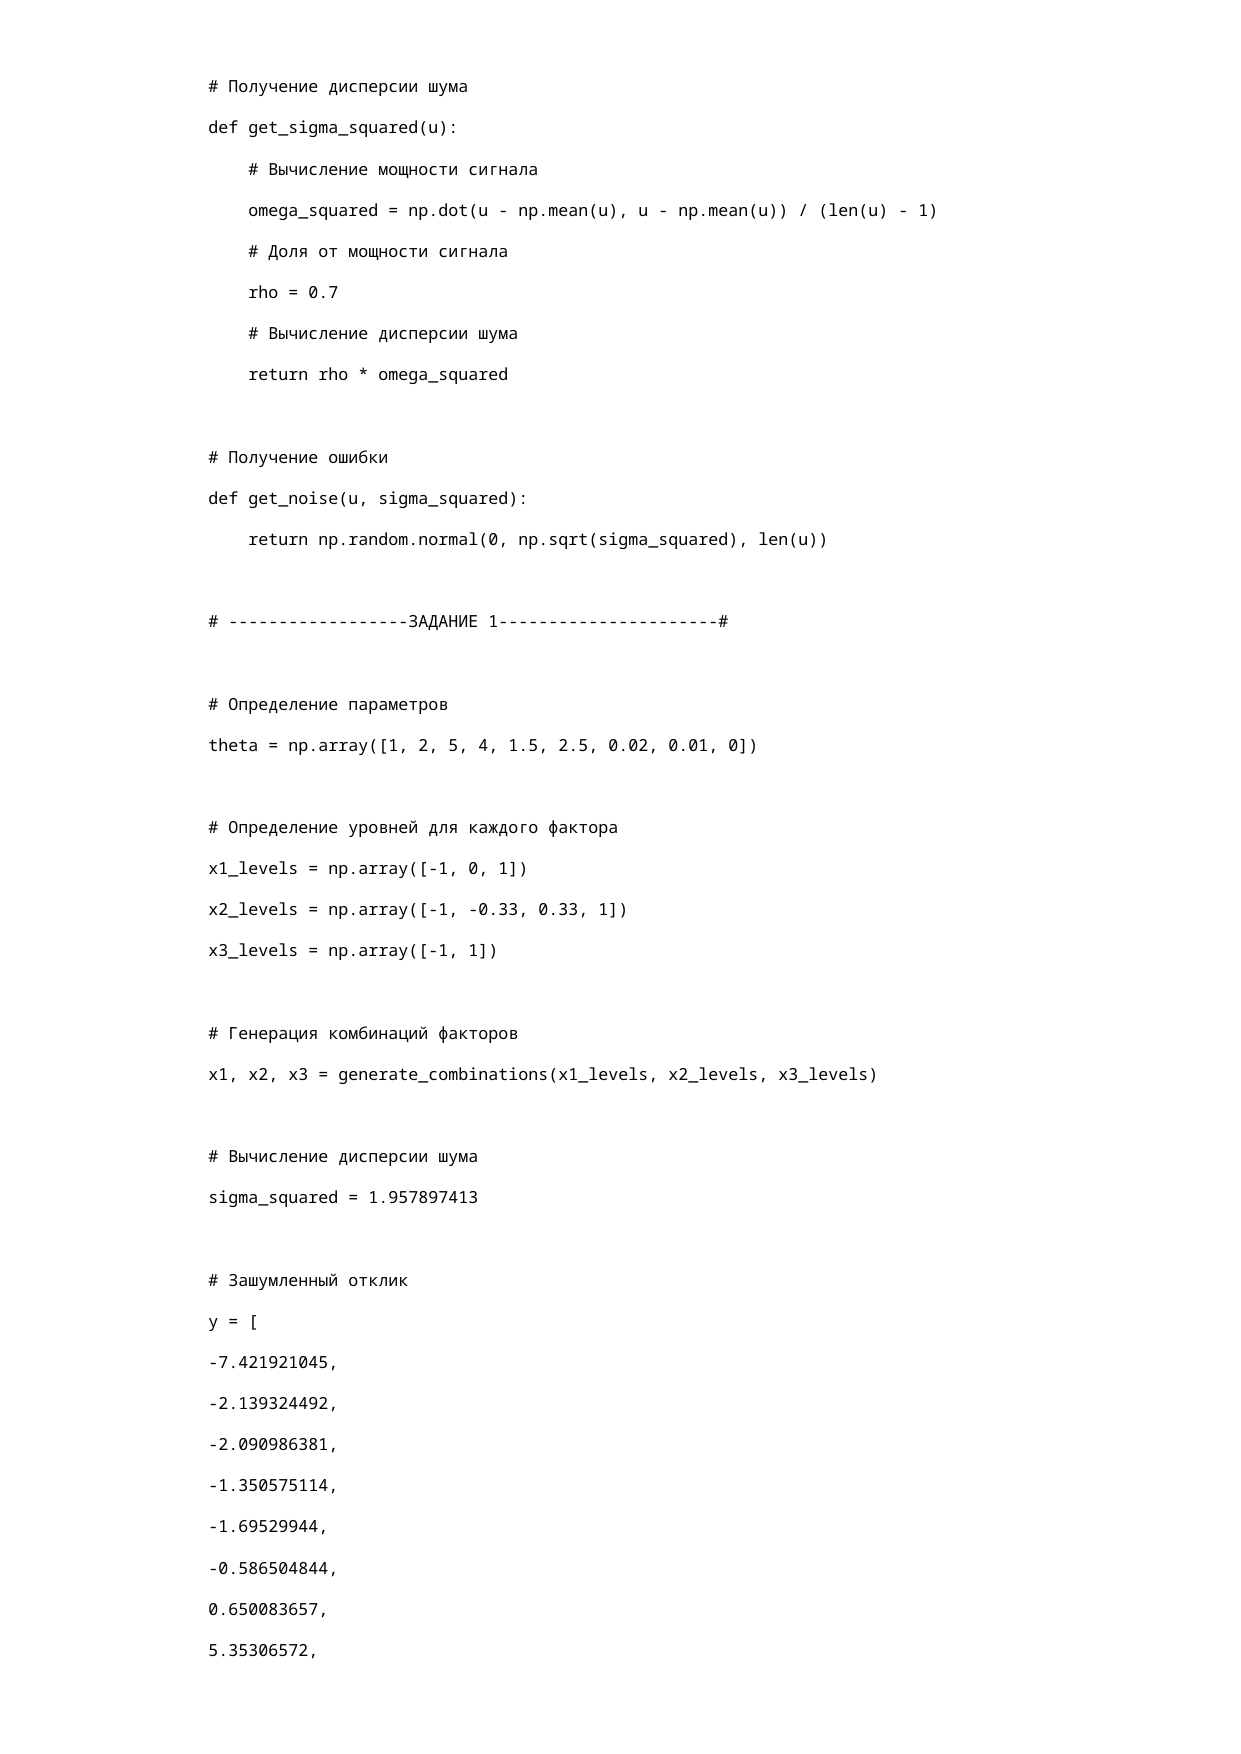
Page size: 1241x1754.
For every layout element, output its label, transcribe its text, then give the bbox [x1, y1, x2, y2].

text -0.586504844, [208, 1556, 1165, 1579]
text omega_squared = np.dot(u - np.mean(u), u - np.mean(u)) / (len(u) - 1) [208, 198, 1165, 221]
text # Зашумленный отклик [208, 1268, 1165, 1291]
text # Определение уровней для каждого фактора [208, 816, 1165, 838]
text y = [ [208, 1309, 1165, 1332]
text -2.139324492, [208, 1392, 1165, 1414]
text -2.090986381, [208, 1433, 1165, 1456]
text # Доля от мощности сигнала [208, 239, 1165, 262]
text -7.421921045, [208, 1351, 1165, 1373]
text x1_levels = np.array([-1, 0, 1]) [208, 857, 1165, 879]
text def get_noise(u, sigma_squared): [208, 486, 1165, 509]
text theta = np.array([1, 2, 5, 4, 1.5, 2.5, 0.02, 0.01, 0]) [208, 733, 1165, 756]
text # Получение дисперсии шума [208, 75, 1165, 98]
text # ------------------ЗАДАНИЕ 1----------------------# [208, 610, 1165, 633]
text sigma_squared = 1.957897413 [208, 1186, 1165, 1209]
text def get_sigma_squared(u): [208, 116, 1165, 139]
text # Получение ошибки [208, 445, 1165, 468]
text rho = 0.7 [208, 281, 1165, 303]
text x1, x2, x3 = generate_combinations(x1_levels, x2_levels, x3_levels) [208, 1062, 1165, 1085]
text # Генерация комбинаций факторов [208, 1021, 1165, 1044]
text # Вычисление дисперсии шума [208, 1145, 1165, 1167]
text -1.69529944, [208, 1515, 1165, 1538]
text # Определение параметров [208, 692, 1165, 715]
text return np.random.normal(0, np.sqrt(sigma_squared), len(u)) [208, 528, 1165, 550]
text -1.350575114, [208, 1474, 1165, 1497]
text 5.35306572, [208, 1638, 1165, 1661]
text # Вычисление мощности сигнала [208, 157, 1165, 180]
text x2_levels = np.array([-1, -0.33, 0.33, 1]) [208, 898, 1165, 921]
text return rho * omega_squared [208, 363, 1165, 386]
text 0.650083657, [208, 1597, 1165, 1620]
text x3_levels = np.array([-1, 1]) [208, 939, 1165, 962]
text # Вычисление дисперсии шума [208, 322, 1165, 344]
